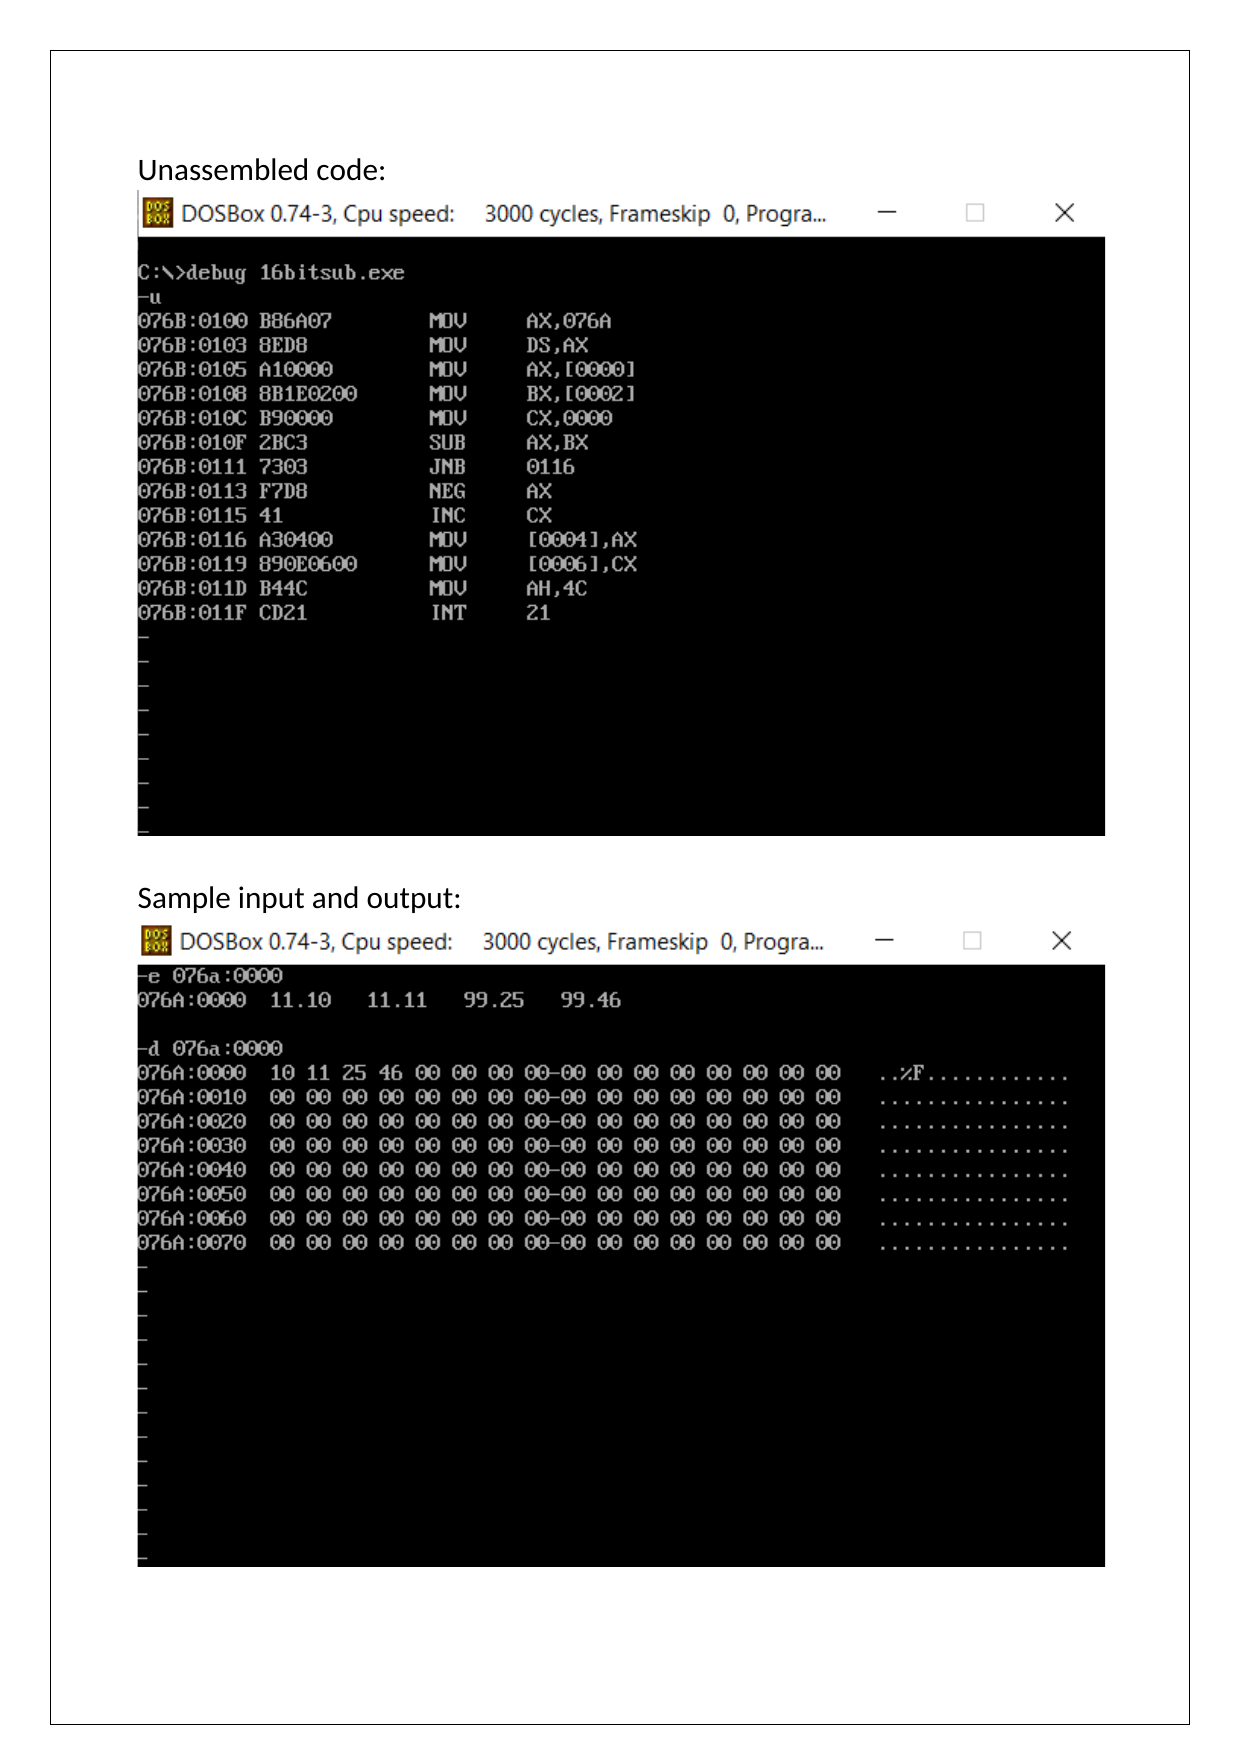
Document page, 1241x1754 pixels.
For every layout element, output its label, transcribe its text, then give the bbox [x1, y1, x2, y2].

text Sample input and output: [137, 878, 1105, 916]
text Unassembled code: [137, 150, 1105, 188]
picture [137, 918, 1105, 1567]
picture [137, 190, 1105, 836]
